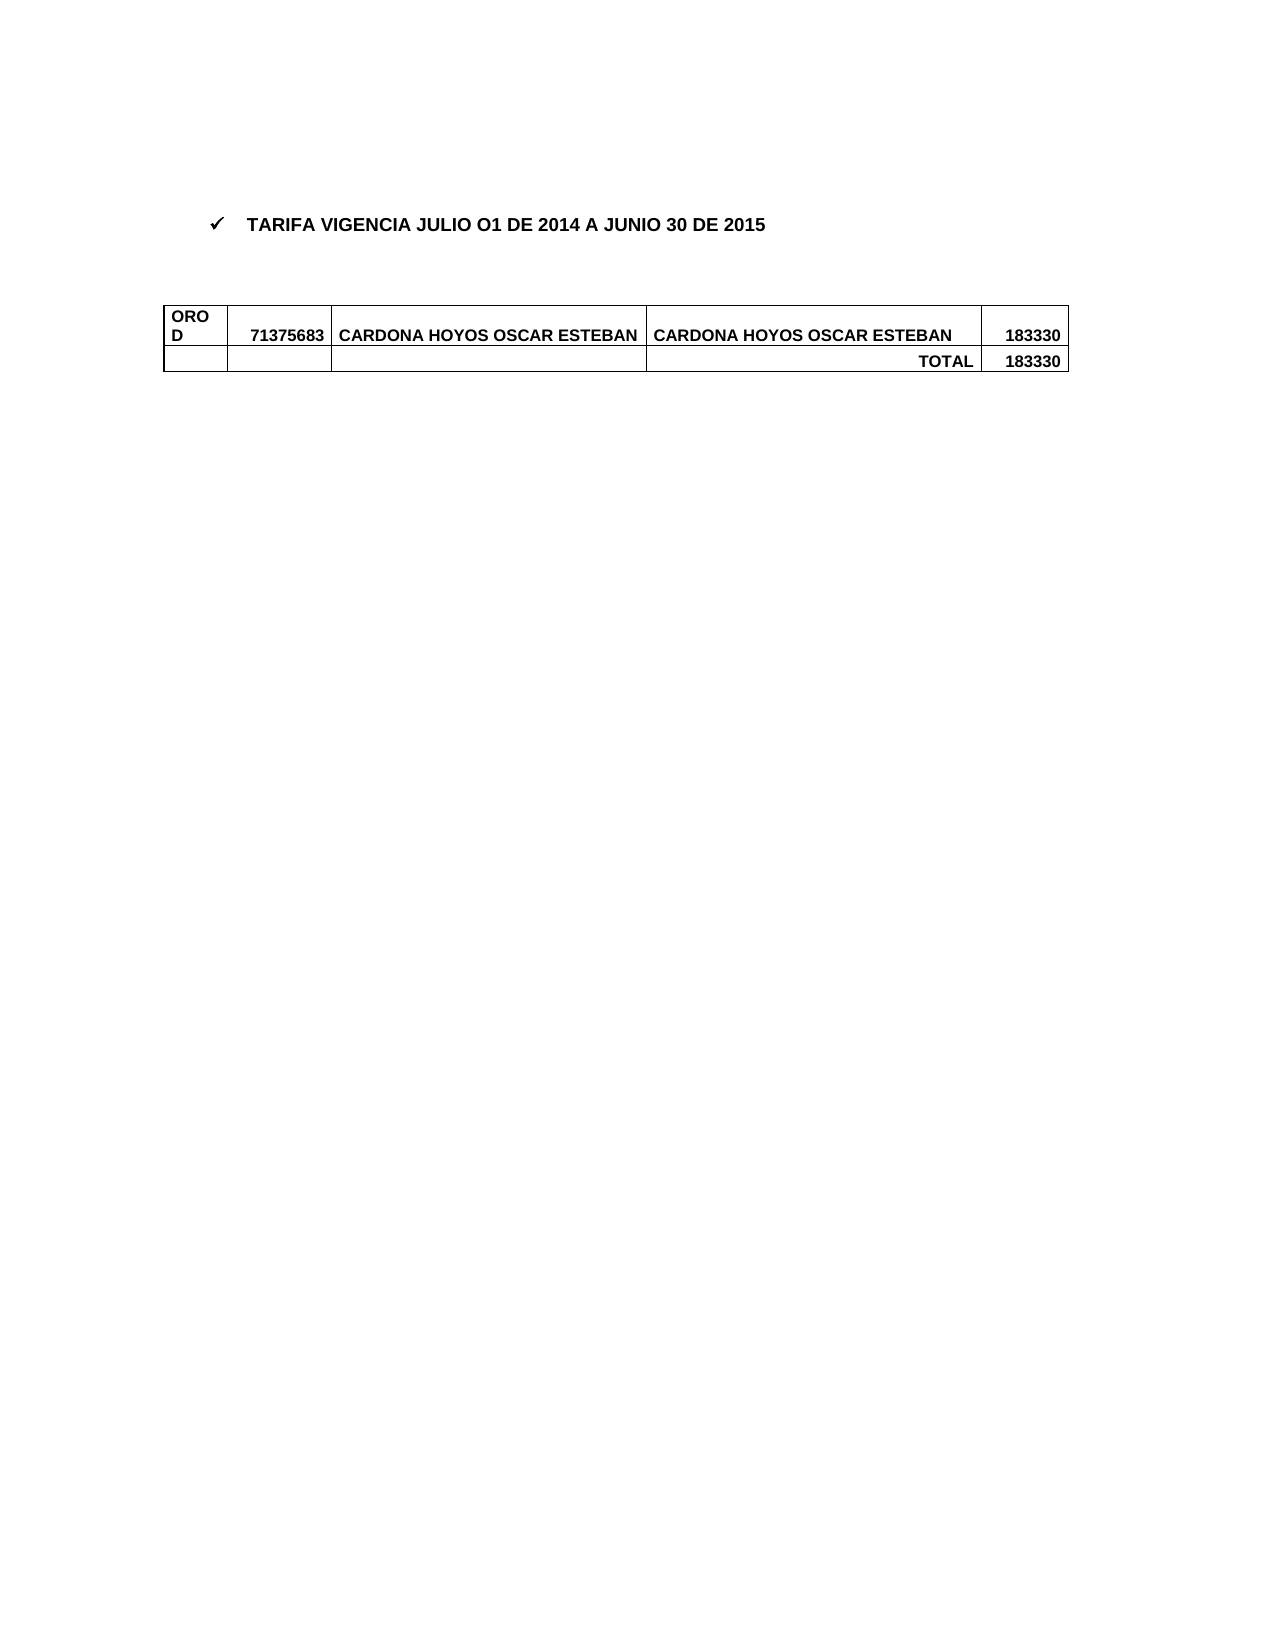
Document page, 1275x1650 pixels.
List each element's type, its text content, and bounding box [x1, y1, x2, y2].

table_header OROD [165, 306, 227, 345]
table_header CARDONA HOYOS OSCAR ESTEBAN [647, 306, 981, 345]
table_cell [332, 346, 646, 371]
table_cell [228, 346, 331, 371]
table_cell [165, 346, 227, 371]
table_header 183330 [982, 306, 1068, 345]
table_cell 183330 [982, 346, 1068, 371]
table_cell TOTAL [647, 346, 981, 371]
table_header CARDONA HOYOS OSCAR ESTEBAN [332, 306, 646, 345]
list TARIFA VIGENCIA JULIO O1 DE 2014 A JUNIO 30 DE 2015 [209, 214, 1109, 236]
table_header 71375683 [228, 306, 331, 345]
